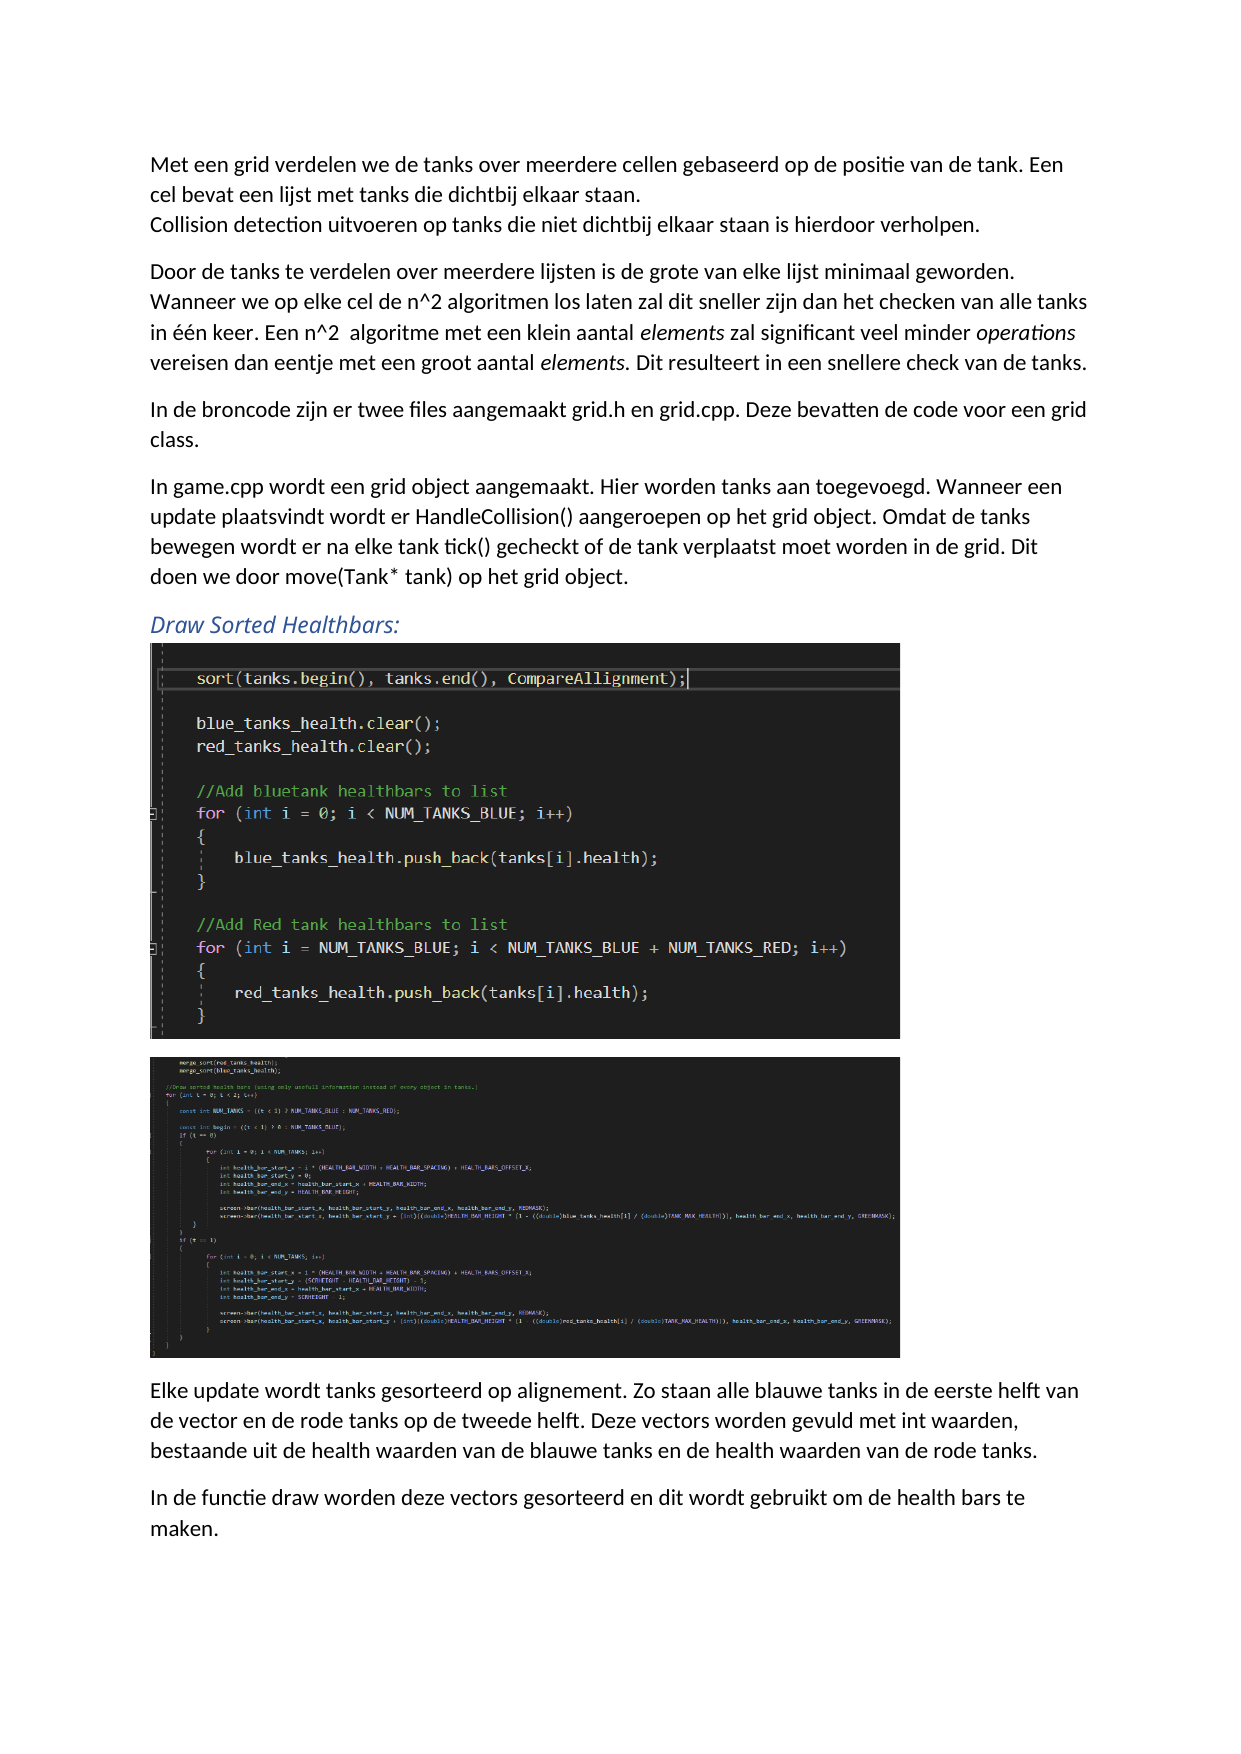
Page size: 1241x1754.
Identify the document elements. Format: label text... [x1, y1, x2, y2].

text Door de tanks te verdelen over meerdere lijsten is de grote van elke lijst minimaal geworden. Wanneer we op elke cel de n^2 algoritmen los laten zal dit sneller zijn dan het checken van alle tanks in één keer. Een n^2 algoritme met een klein aantal elements zal significant veel minder operations vereisen dan eentje met een groot aantal elements. Dit resulteert in een snellere check van de tanks. [150, 257, 1090, 376]
text Met een grid verdelen we de tanks over meerdere cellen gebaseerd op de positie van de tank. Een cel bevat een lijst met tanks die dichtbij elkaar staan. Collision detection uitvoeren op tanks die niet dichtbij elkaar staan is hierdoor verholpen. [150, 150, 1090, 238]
text In game.cpp wordt een grid object aangemaakt. Hier worden tanks aan toegevoegd. Wanneer een update plaatsvindt wordt er HandleCollision() aangeroepen op het grid object. Omdat de tanks bewegen wordt er na elke tank tick() gecheckt of de tank verplaatst moet worden in de grid. Dit doen we door move(Tank* tank) op het grid object. [150, 472, 1090, 591]
picture [150, 1057, 901, 1358]
subtitle Draw Sorted Healthbars: [150, 609, 1090, 641]
text In de broncode zijn er twee files aangemaakt grid.h en grid.cpp. Deze bevatten de code voor een grid class. [150, 395, 1090, 453]
text In de functie draw worden deze vectors gesorteerd en dit wordt gebruikt om de health bars te maken. [150, 1483, 1090, 1542]
text Elke update wordt tanks gesorteerd op alignement. Zo staan alle blauwe tanks in de eerste helft van de vector en de rode tanks op de tweede helft. Deze vectors worden gevuld met int waarden, bestaande uit de health waarden van de blauwe tanks en de health waarden van de rode tanks. [150, 1376, 1090, 1464]
picture [150, 643, 901, 1039]
